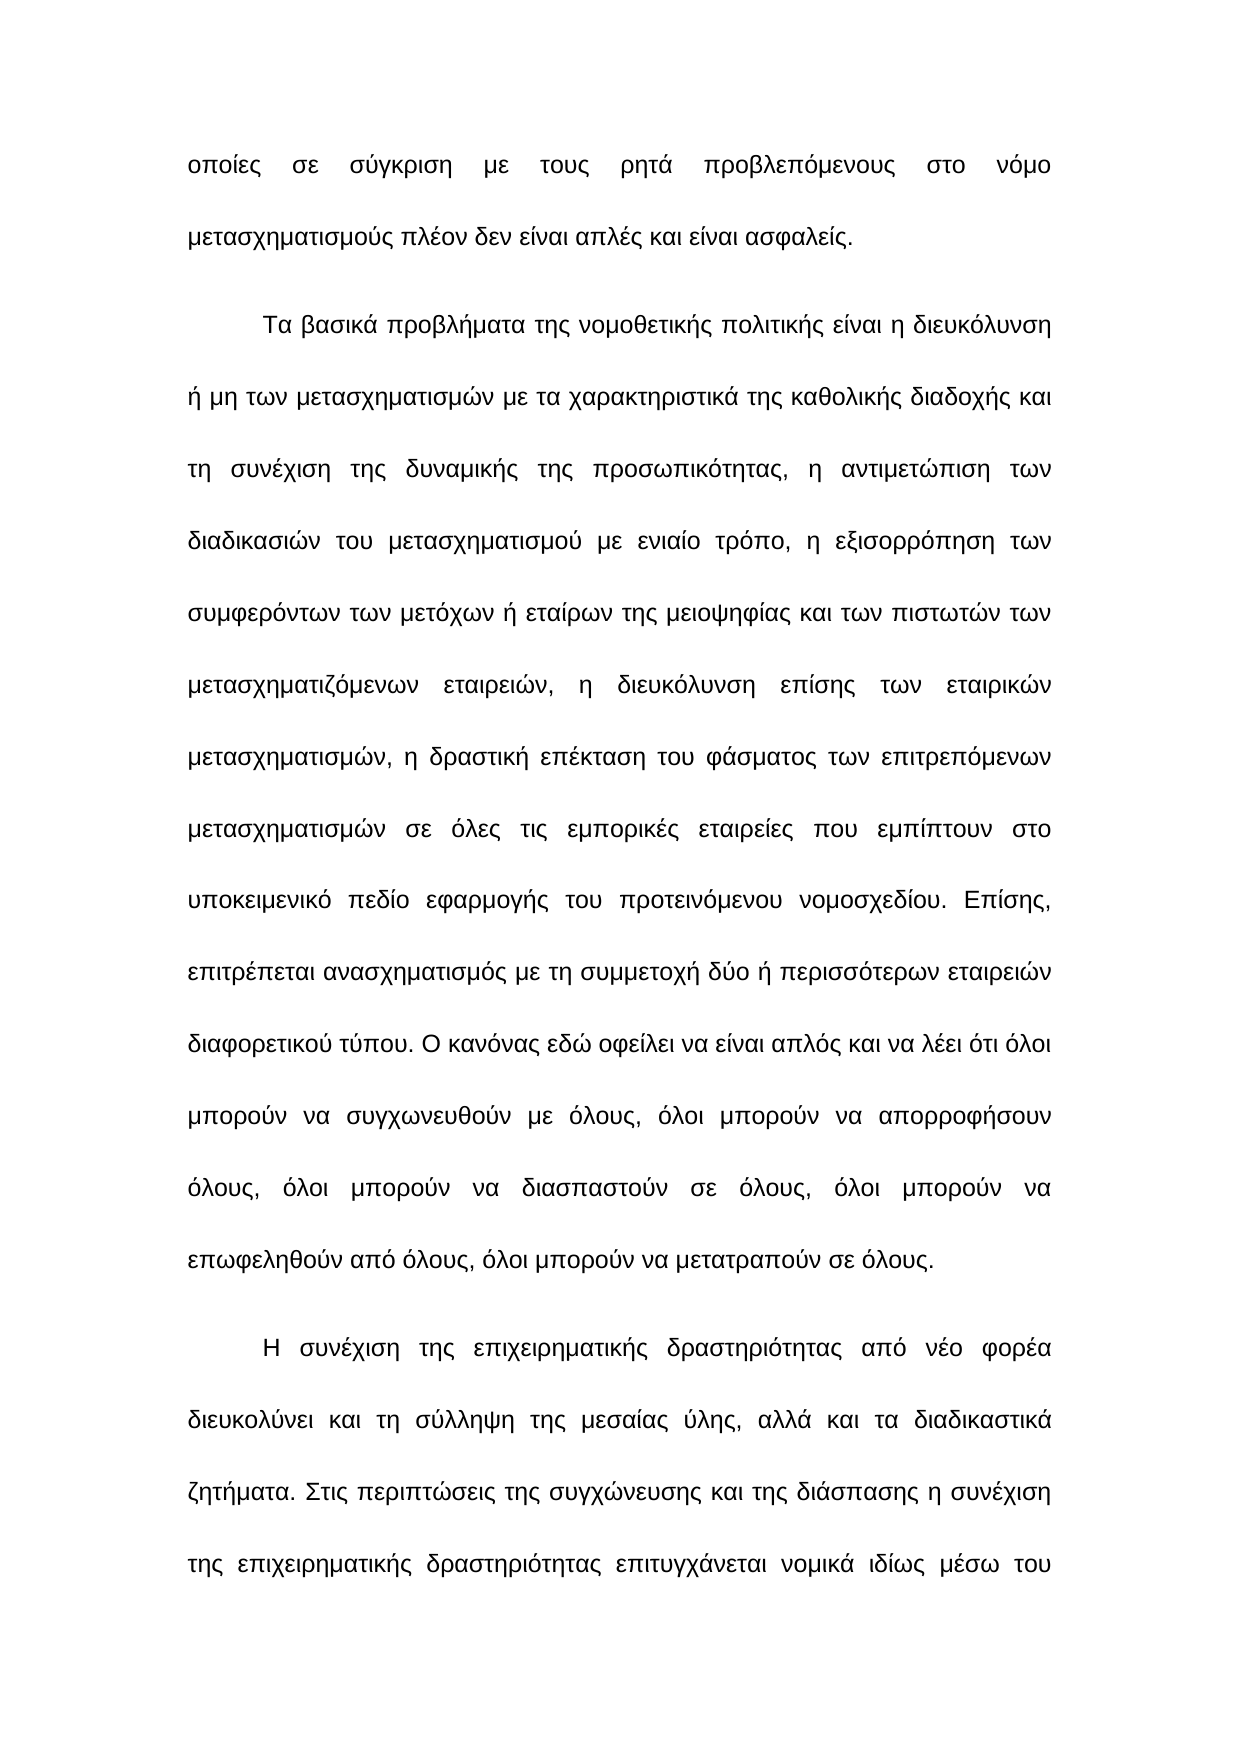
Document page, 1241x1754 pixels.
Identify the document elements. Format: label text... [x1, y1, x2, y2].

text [187, 150, 1053, 251]
text Τα βασικά προβλήματα της νομοθετικής πολιτικής είναι η διευκόλυνση ή μη των μετασχηματισμών με τα χαρακτηριστικά της καθολικής διαδοχής και τη συνέχιση της δυναμικής της προσωπικότητας, η αντιμετώπιση των διαδικασιών του μετασχηματισμού με ενιαίο τρόπο, η εξισορρόπηση των συμφερόντων των μετόχων ή εταίρων της μειοψηφίας και των πιστωτών των μετασχηματιζόμενων εταιρειών, η διευκόλυνση επίσης των εταιρικών μετασχηματισμών, η δραστική επέκταση του φάσματος των επιτρεπόμενων μετασχηματισμών σε όλες τις εμπορικές εταιρείες που εμπίπτουν στο υποκειμενικό πεδίο εφαρμογής του προτεινόμενου νομοσχεδίου. Επίσης, επιτρέπεται ανασχηματισμός με τη συμμετοχή δύο ή περισσότερων εταιρειών διαφορετικού τύπου. Ο κανόνας εδώ οφείλει να είναι απλός και να λέει ότι όλοι μπορούν να συγχωνευθούν με όλους, όλοι μπορούν να απορροφήσουν όλους, όλοι μπορούν να διασπαστούν σε όλους, όλοι μπορούν να επωφεληθούν από όλους, όλοι μπορούν να μετατραπούν σε όλους. [187, 310, 1053, 1273]
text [187, 1333, 1053, 1578]
